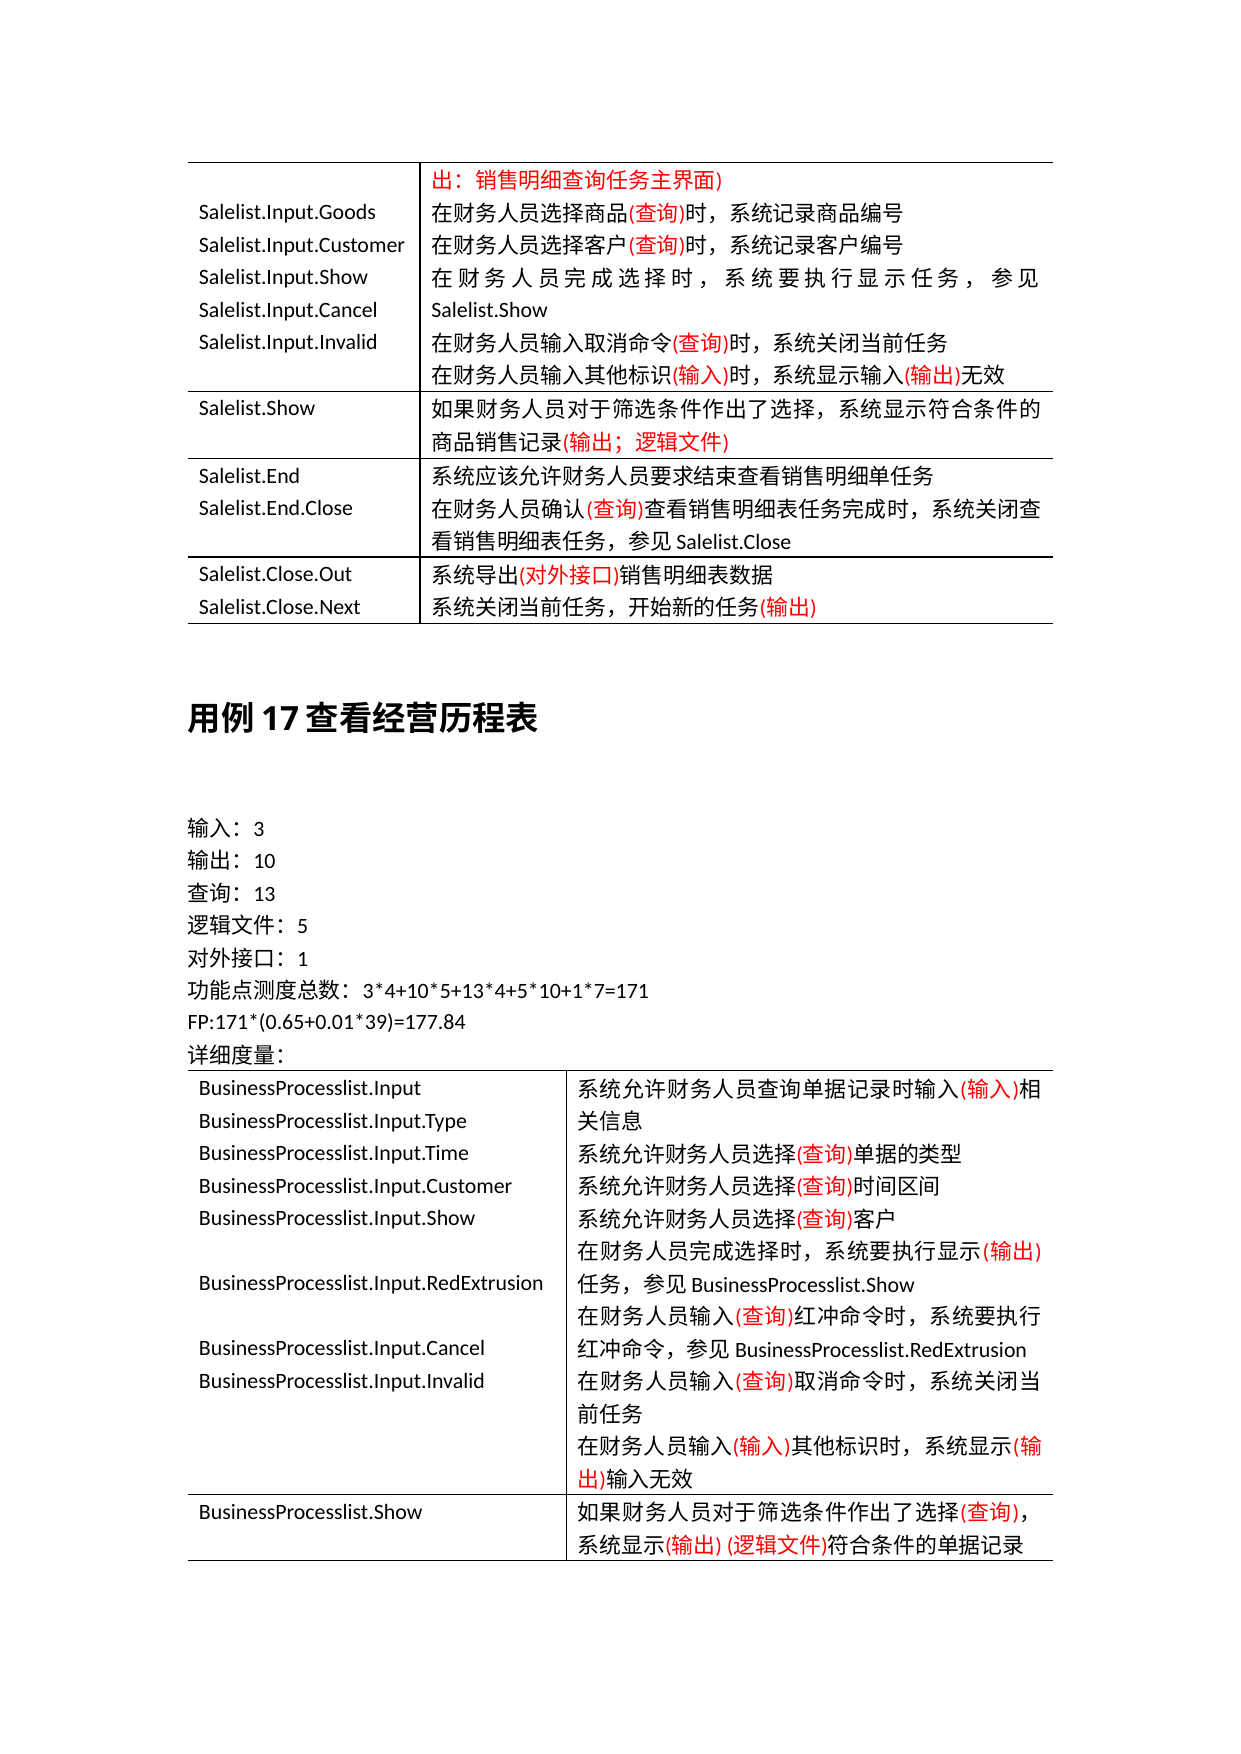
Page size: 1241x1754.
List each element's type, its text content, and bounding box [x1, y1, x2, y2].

table_cell 系统导出(对外接口)销售明细表数据 系统关闭当前任务，开始新的任务(输出) [421, 558, 1053, 622]
table_cell Salelist.Show [188, 392, 419, 458]
table_cell 系统应该允许财务人员要求结束查看销售明细单任务 在财务人员确认(查询)查看销售明细表任务完成时，系统关闭查看销售明细表任务，参见Salelist.Close [421, 459, 1053, 556]
text FP:171*(0.65+0.01*39)=177.84 [187, 1005, 1053, 1038]
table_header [188, 163, 419, 391]
text 输出：10 [187, 843, 1053, 875]
subtitle 用例17查看经营历程表 [187, 683, 1053, 748]
table_header BusinessProcesslist.Input BusinessProcesslist.Input.Type BusinessProcesslist.Input.Time BusinessProcesslist.Input.Customer BusinessProcesslist.Input.Show BusinessProcesslist.Input.RedExtrusion BusinessProcesslist.Input.Cancel BusinessProcesslist.Input.Invalid [188, 1071, 566, 1494]
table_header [421, 163, 1053, 391]
text 输入：3 [187, 810, 1053, 843]
text 功能点测度总数：3*4+10*5+13*4+5*10+1*7=171 [187, 973, 1053, 1005]
table_cell BusinessProcesslist.Show [188, 1495, 566, 1560]
text 查询：13 [187, 875, 1053, 908]
text 对外接口：1 [187, 940, 1053, 973]
table_cell 如果财务人员对于筛选条件作出了选择(查询)，系统显示(输出) (逻辑文件)符合条件的单据记录 [567, 1495, 1053, 1560]
table_cell Salelist.Close.Out Salelist.Close.Next [188, 558, 419, 622]
text 详细度量： [187, 1038, 1053, 1070]
table_header 系统允许财务人员查询单据记录时输入(输入)相关信息 系统允许财务人员选择(查询)单据的类型 系统允许财务人员选择(查询)时间区间 系统允许财务人员选择(查询)客户 在财务人员完成选择时，系统要执行显示(输出)任务，参见BusinessProcesslist.Show 在财务人员输入(查询)红冲命令时，系统要执行红冲命令，参见BusinessProcesslist.RedExtrusion 在财务人员输入(查询)取消命令时，系统关闭当前任务 在财务人员输入(输入)其他标识时，系统显示(输出)输入无效 [567, 1071, 1053, 1494]
table_cell Salelist.End Salelist.End.Close [188, 459, 419, 556]
table_cell 如果财务人员对于筛选条件作出了选择，系统显示符合条件的商品销售记录(输出；逻辑文件) [421, 392, 1053, 458]
text 逻辑文件：5 [187, 908, 1053, 940]
